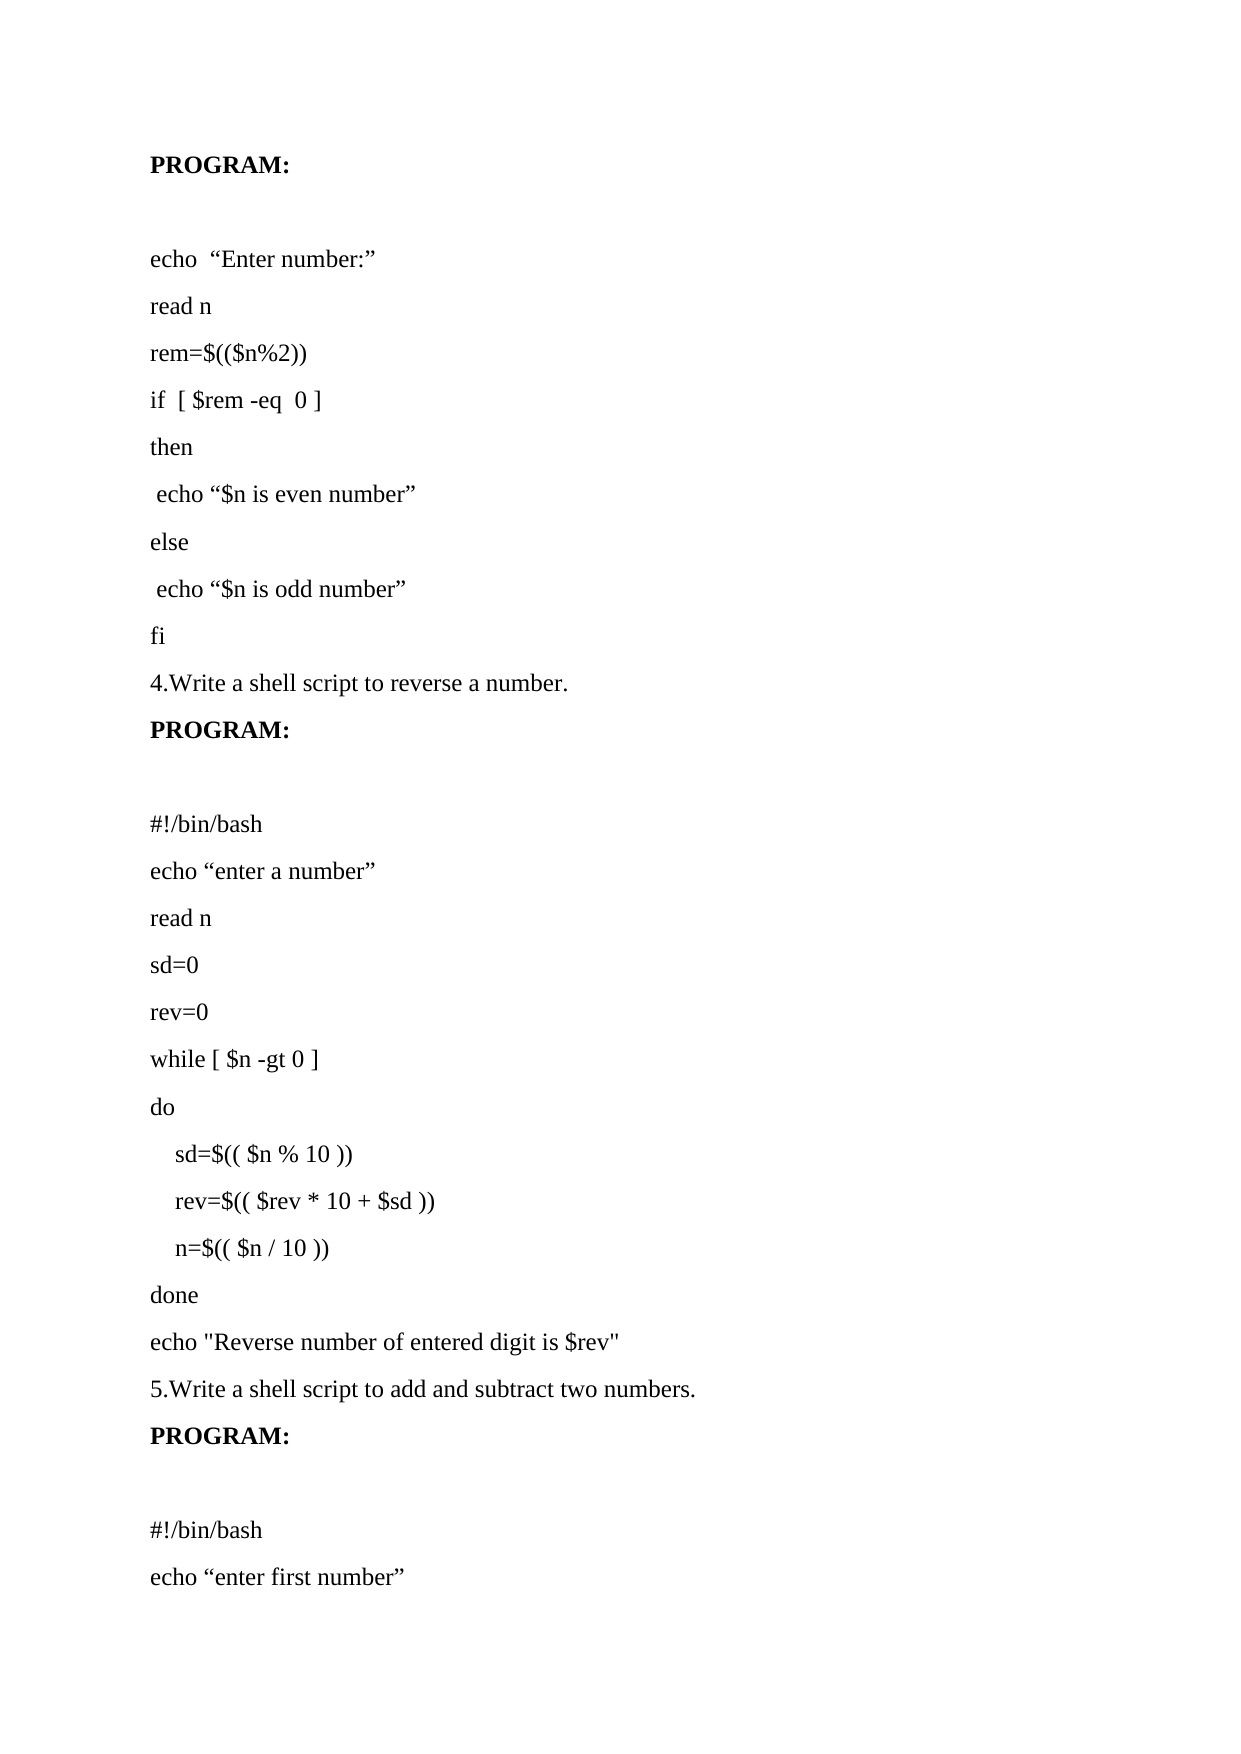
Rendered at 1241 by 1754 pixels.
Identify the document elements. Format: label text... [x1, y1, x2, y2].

text n=$(( $n / 10 )) [150, 1233, 1090, 1262]
text PROGRAM: [150, 150, 1090, 179]
text read n [150, 903, 1090, 932]
text 5.Write a shell script to add and subtract two numbers. [150, 1374, 1090, 1403]
text PROGRAM: [150, 1421, 1090, 1450]
text echo "Reverse number of entered digit is $rev" [150, 1327, 1090, 1356]
text echo “enter first number” [150, 1562, 1090, 1591]
text else [150, 527, 1090, 555]
text while [ $n -gt 0 ] [150, 1044, 1090, 1073]
text #!/bin/bash [150, 809, 1090, 838]
text if [ $rem -eq 0 ] [150, 385, 1090, 414]
text fi [150, 621, 1090, 649]
text echo “Enter number:” [150, 244, 1090, 273]
text then [150, 432, 1090, 461]
text rev=$(( $rev * 10 + $sd )) [150, 1186, 1090, 1214]
text rem=$(($n%2)) [150, 338, 1090, 367]
text sd=0 [150, 950, 1090, 979]
text echo “enter a number” [150, 856, 1090, 885]
text read n [150, 291, 1090, 320]
text #!/bin/bash [150, 1515, 1090, 1544]
text rev=0 [150, 997, 1090, 1026]
text 4.Write a shell script to reverse a number. [150, 668, 1090, 697]
text echo “$n is odd number” [150, 574, 1090, 602]
text done [150, 1280, 1090, 1309]
text do [150, 1092, 1090, 1120]
text PROGRAM: [150, 715, 1090, 744]
text echo “$n is even number” [150, 479, 1090, 508]
text sd=$(( $n % 10 )) [150, 1139, 1090, 1167]
